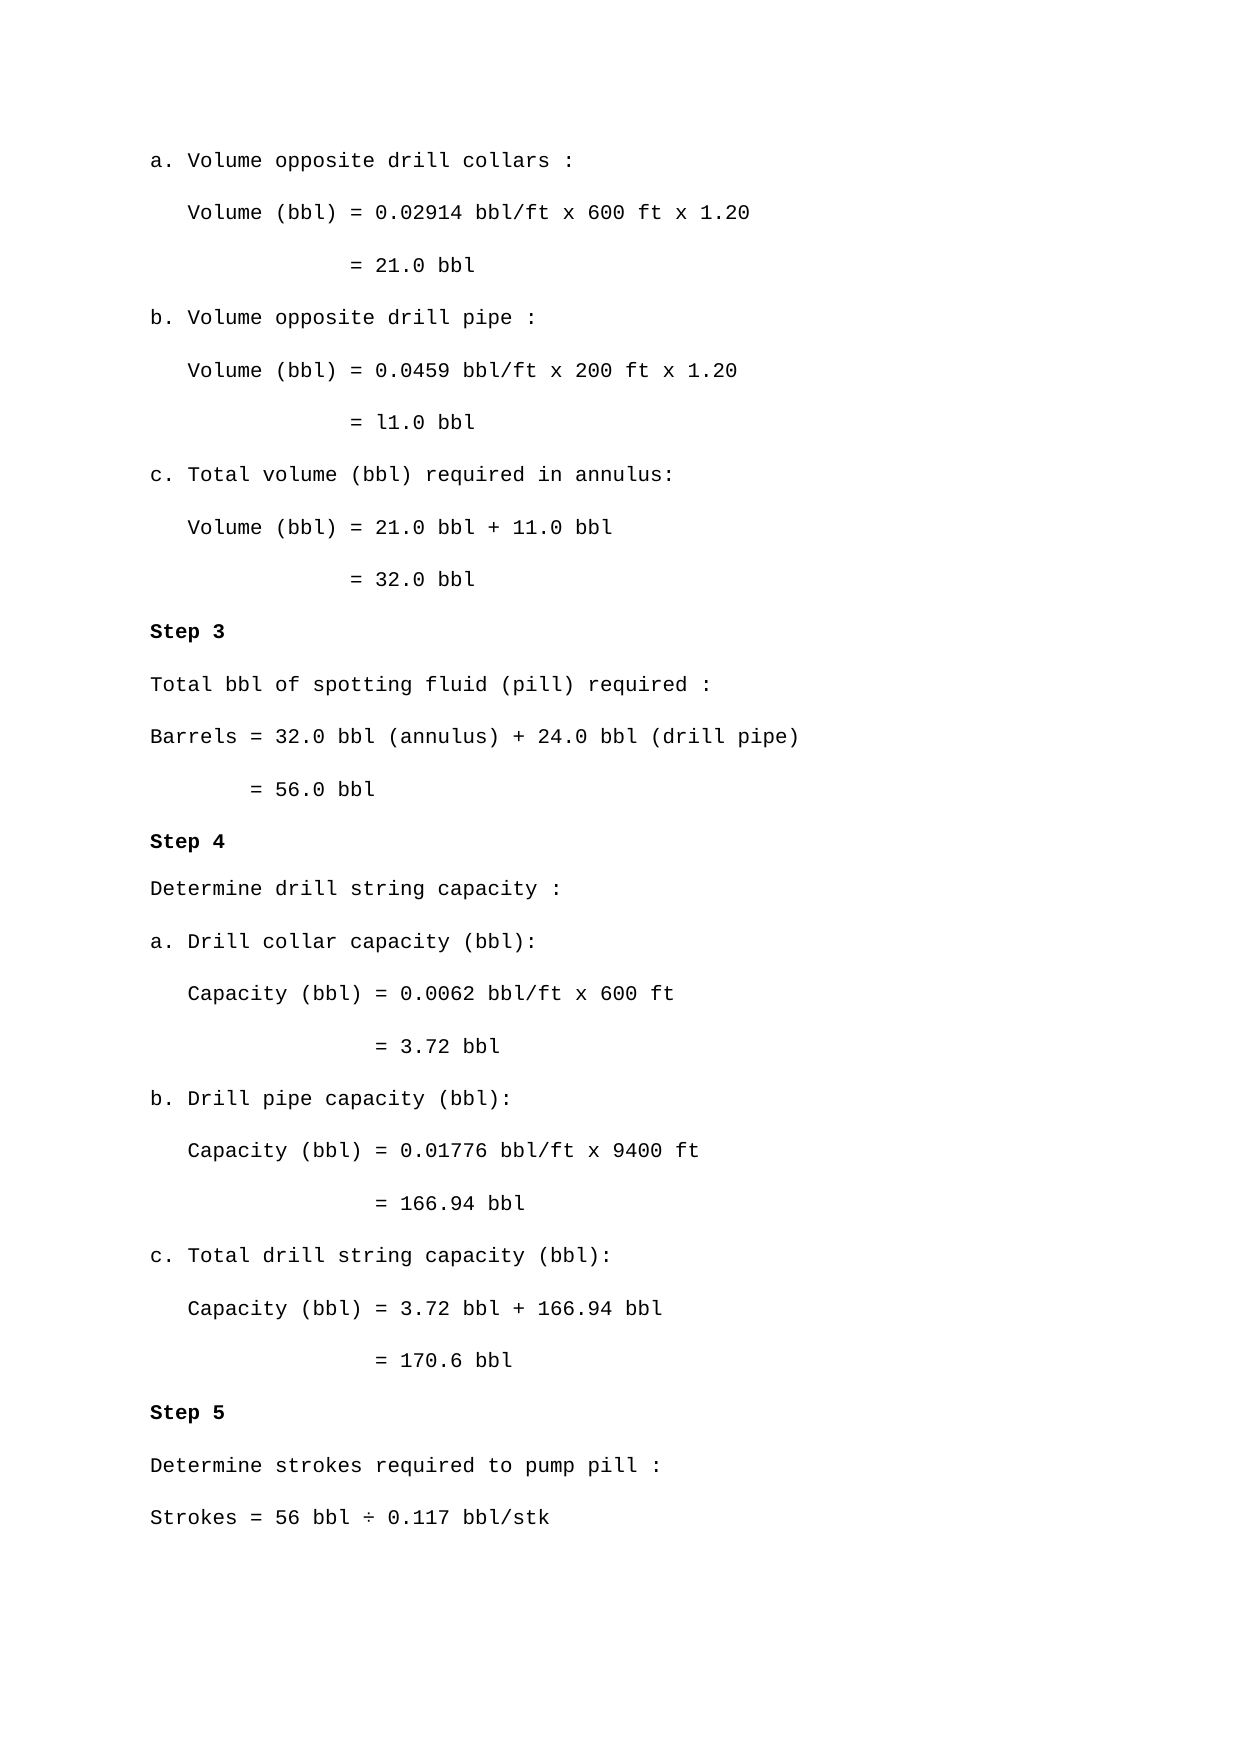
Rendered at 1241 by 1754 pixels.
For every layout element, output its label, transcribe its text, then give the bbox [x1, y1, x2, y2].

text Barrels = 32.0 bbl (annulus) + 24.0 bbl (drill pipe) [150, 726, 1090, 779]
text Volume (bbl) = 0.0459 bbl/ft x 200 ft x 1.20 [150, 359, 1090, 412]
text Step 4 [150, 831, 1090, 855]
text Step 5 [150, 1402, 1090, 1455]
text Capacity (bbl) = 0.01776 bbl/ft x 9400 ft [150, 1140, 1090, 1193]
text c. Total drill string capacity (bbl): [150, 1245, 1090, 1298]
text Volume (bbl) = 21.0 bbl + 11.0 bbl [150, 517, 1090, 569]
text = 21.0 bbl [150, 255, 1090, 307]
text = 3.72 bbl [150, 1036, 1090, 1088]
text = 170.6 bbl [150, 1350, 1090, 1402]
text Capacity (bbl) = 3.72 bbl + 166.94 bbl [150, 1298, 1090, 1350]
text a. Volume opposite drill collars : [150, 150, 1090, 202]
text a. Drill collar capacity (bbl): [150, 931, 1090, 983]
text = 166.94 bbl [150, 1193, 1090, 1245]
text Step 3 [150, 622, 1090, 674]
text Determine strokes required to pump pill : [150, 1455, 1090, 1507]
text b. Volume opposite drill pipe : [150, 307, 1090, 359]
text Capacity (bbl) = 0.0062 bbl/ft x 600 ft [150, 983, 1090, 1036]
text b. Drill pipe capacity (bbl): [150, 1088, 1090, 1140]
text Determine drill string capacity : [150, 878, 1090, 931]
text = 56.0 bbl [150, 779, 1090, 831]
text Strokes = 56 bbl ÷ 0.117 bbl/stk [150, 1507, 1090, 1559]
text = 32.0 bbl [150, 569, 1090, 622]
text Total bbl of spotting fluid (pill) required : [150, 674, 1090, 726]
text c. Total volume (bbl) required in annulus: [150, 464, 1090, 517]
text Volume (bbl) = 0.02914 bbl/ft x 600 ft x 1.20 [150, 202, 1090, 255]
text = l1.0 bbl [150, 412, 1090, 464]
